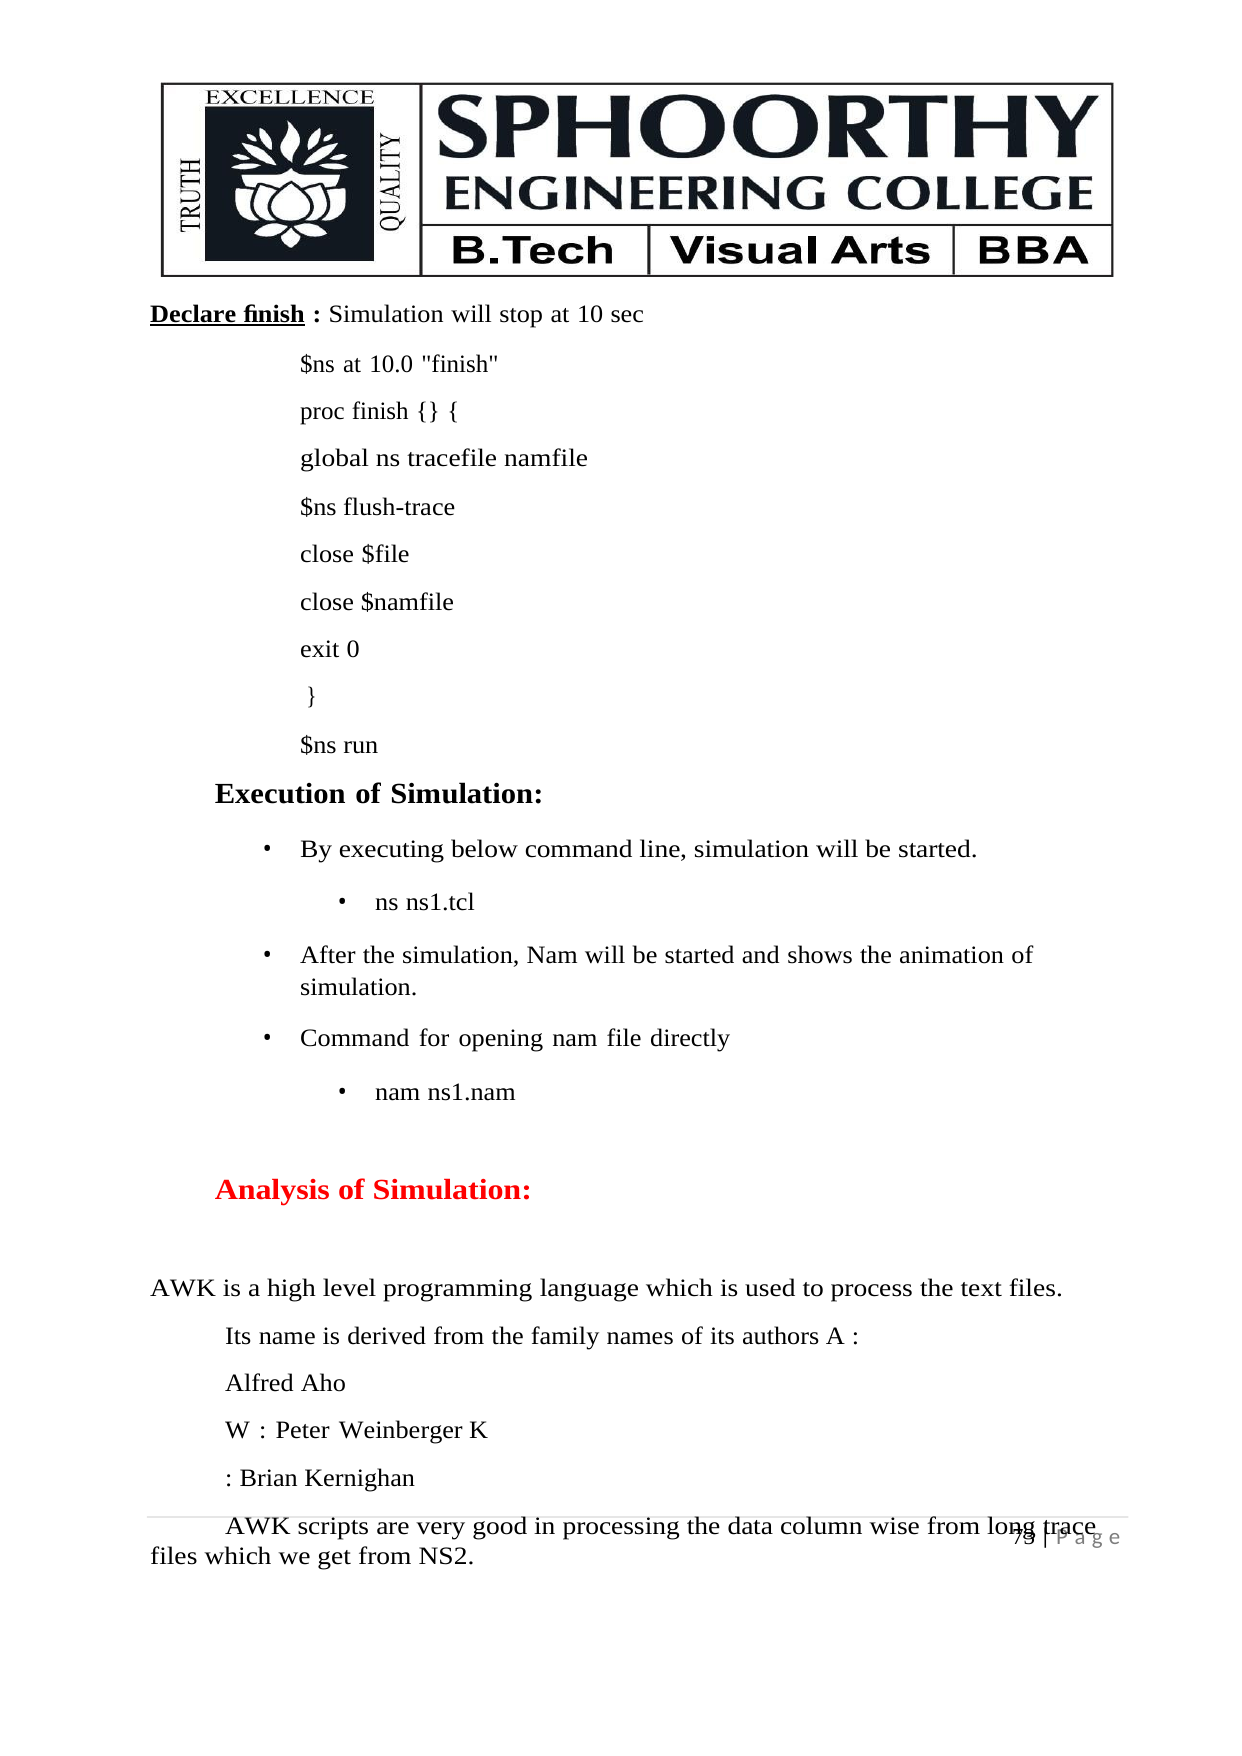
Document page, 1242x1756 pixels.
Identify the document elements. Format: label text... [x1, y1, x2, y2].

subtitle Execution of Simulation: [214, 776, 1110, 809]
text W : Peter Weinberger K : Brian Kernighan [225, 1416, 489, 1492]
list By executing below command line, simulation will be started. [262, 830, 1110, 864]
text } [306, 682, 1110, 710]
text $ns flush-trace close $file close $namfile exit 0 [300, 492, 468, 663]
list ns ns1.tcl [337, 883, 1110, 918]
text $ns run [300, 730, 1110, 759]
text AWK is a high level programming language which is used to process the text files. [150, 1273, 1083, 1302]
text Its name is derived from the family names of its authors A : Alfred Aho [225, 1321, 869, 1397]
text AWK scripts are very good in processing the data column wise from long trace files which we get from NS2. [150, 1511, 1110, 1570]
subtitle Analysis of Simulation: [214, 1172, 1110, 1205]
list Command for opening nam file directly [262, 1020, 1110, 1054]
list nam ns1.nam [337, 1073, 1110, 1107]
text global ns tracefile namfile [300, 444, 1110, 473]
text Declare ﬁnish : Simulation will stop at 10 sec [150, 299, 1110, 328]
picture [160, 82, 1114, 277]
text $ns at 10.0 "finish" proc finish {} { [300, 349, 541, 425]
list After the simulation, Nam will be started and shows the animation of simulation. [262, 937, 1078, 1001]
